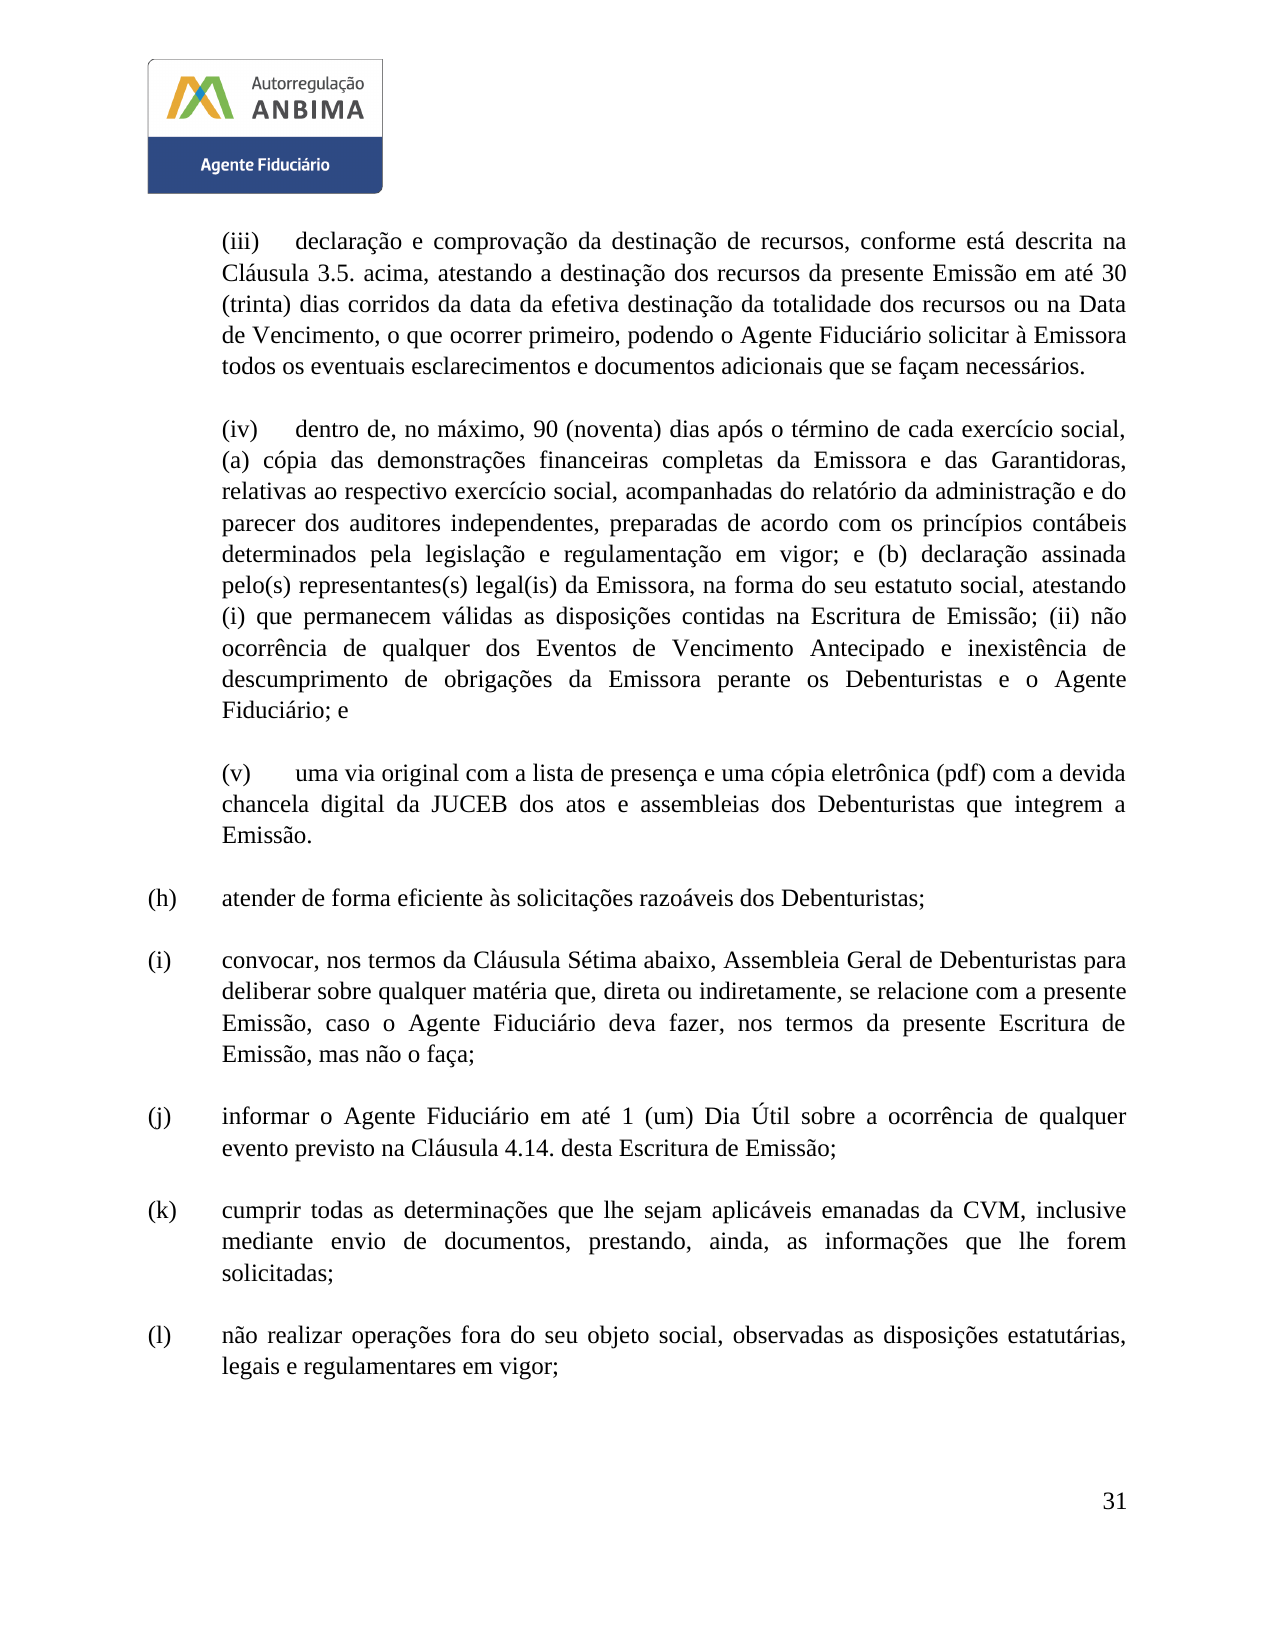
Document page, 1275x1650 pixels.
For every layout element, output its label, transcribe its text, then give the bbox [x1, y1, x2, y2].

list uma via original com a lista de presença e uma cópia eletrônica (pdf) com a devida chancela digital da JUCEB dos atos e assembleias dos Debenturistas que integrem a Emissão. [222, 756, 1127, 850]
picture [147, 59, 383, 194]
list informar o Agente Fiduciário em até 1 (um) Dia Útil sobre a ocorrência de qualquer evento previsto na Cláusula 4.14. desta Escritura de Emissão; [148, 1100, 1127, 1162]
list atender de forma eficiente às solicitações razoáveis dos Debenturistas; [148, 881, 1127, 912]
list cumprir todas as determinações que lhe sejam aplicáveis emanadas da CVM, inclusive mediante envio de documentos, prestando, ainda, as informações que lhe forem solicitadas; [148, 1193, 1127, 1287]
list não realizar operações fora do seu objeto social, observadas as disposições estatutárias, legais e regulamentares em vigor; [148, 1318, 1127, 1381]
list convocar, nos termos da Cláusula Sétima abaixo, Assembleia Geral de Debenturistas para deliberar sobre qualquer matéria que, direta ou indiretamente, se relacione com a presente Emissão, caso o Agente Fiduciário deva fazer, nos termos da presente Escritura de Emissão, mas não o faça; [148, 943, 1127, 1068]
list declaração e comprovação da destinação de recursos, conforme está descrita na Cláusula 3.5. acima, atestando a destinação dos recursos da presente Emissão em até 30 (trinta) dias corridos da data da efetiva destinação da totalidade dos recursos ou na Data de Vencimento, o que ocorrer primeiro, podendo o Agente Fiduciário solicitar à Emissora todos os eventuais esclarecimentos e documentos adicionais que se façam necessários. [222, 225, 1127, 381]
list dentro de, no máximo, 90 (noventa) dias após o término de cada exercício social, (a) cópia das demonstrações financeiras completas da Emissora e das Garantidoras, relativas ao respectivo exercício social, acompanhadas do relatório da administração e do parecer dos auditores independentes, preparadas de acordo com os princípios contábeis determinados pela legislação e regulamentação em vigor; e (b) declaração assinada pelo(s) representantes(s) legal(is) da Emissora, na forma do seu estatuto social, atestando (i) que permanecem válidas as disposições contidas na Escritura de Emissão; (ii) não ocorrência de qualquer dos Eventos de Vencimento Antecipado e inexistência de descumprimento de obrigações da Emissora perante os Debenturistas e o Agente Fiduciário; e [222, 412, 1127, 725]
